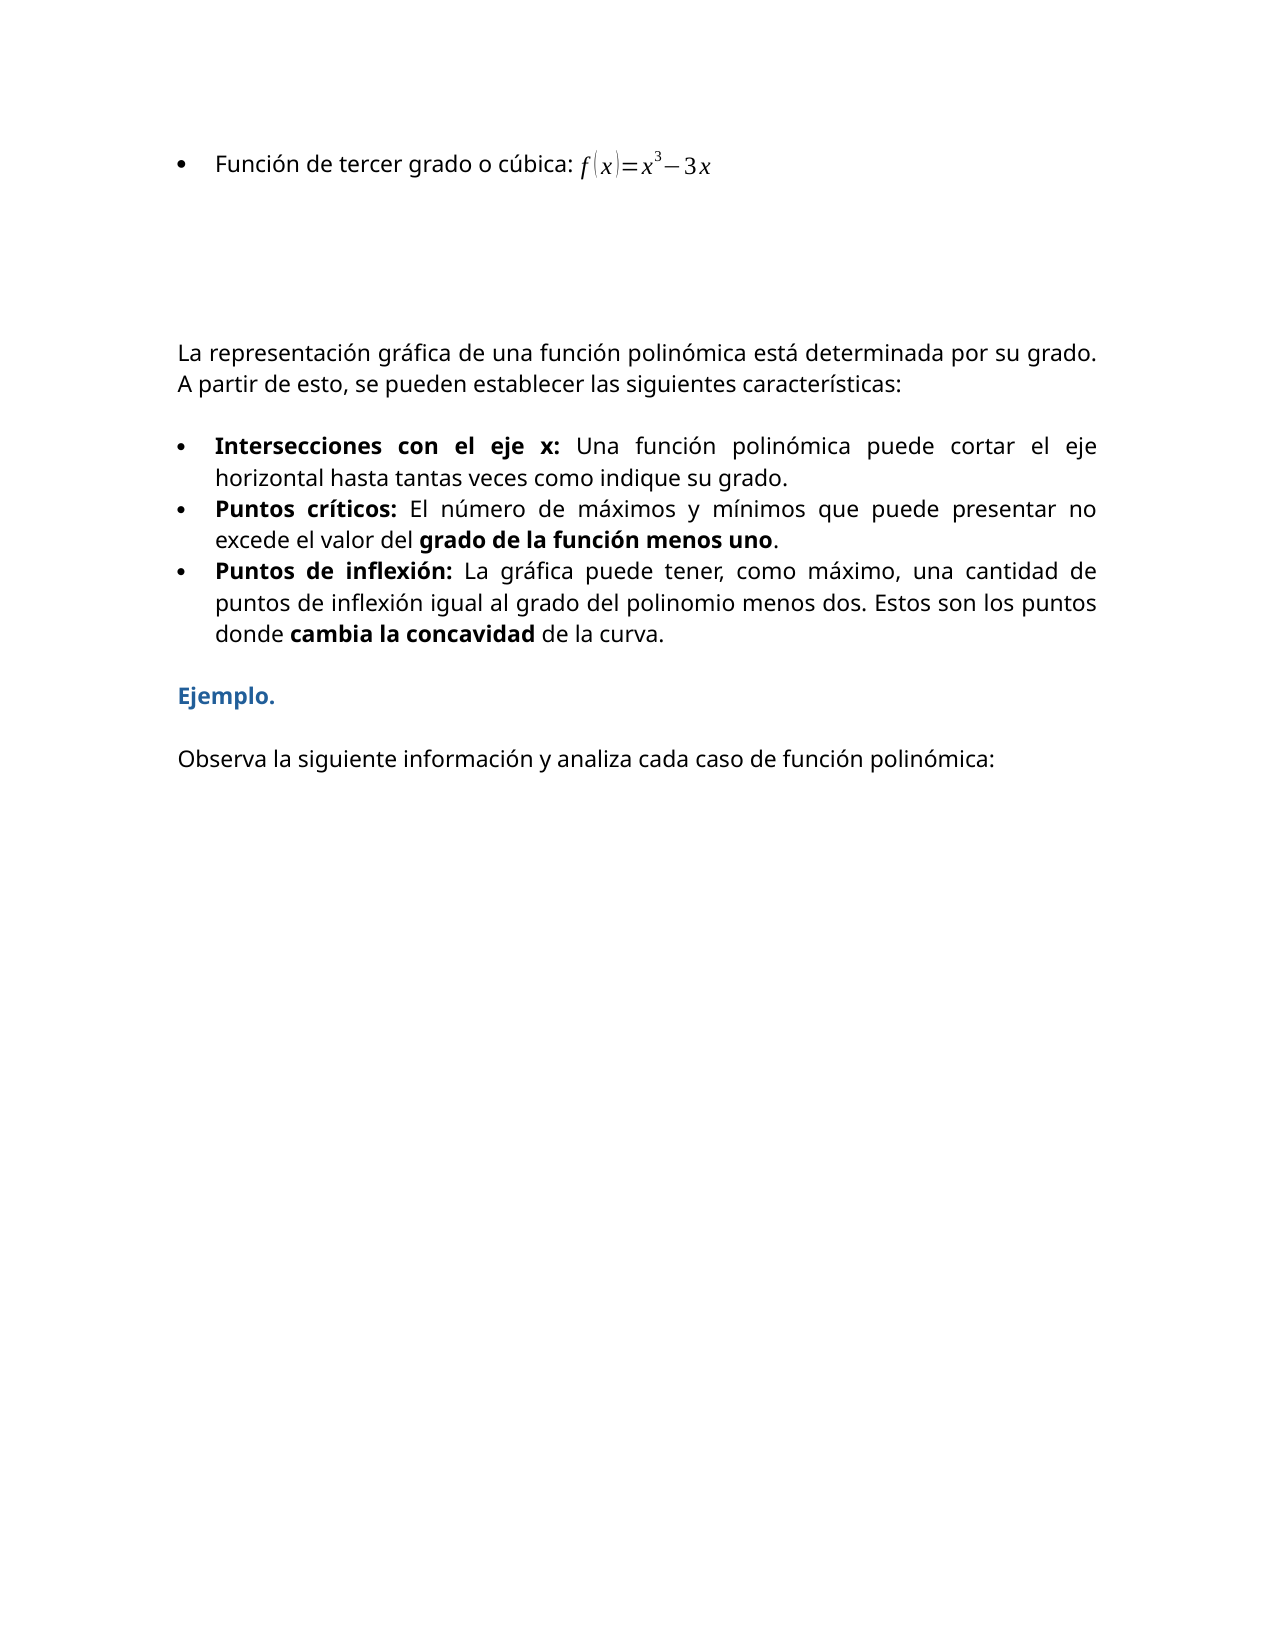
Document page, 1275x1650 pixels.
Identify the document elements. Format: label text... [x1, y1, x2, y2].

text Ejemplo. [177, 680, 1098, 712]
list Puntos de inflexión: La gráfica puede tener, como máximo, una cantidad de puntos de inflexión igual al grado del polinomio menos dos. Estos son los puntos donde cambia la concavidad de la curva. [177, 555, 1098, 649]
text Observa la siguiente información y analiza cada caso de función polinómica: [177, 743, 1098, 774]
list Puntos críticos: El número de máximos y mínimos que puede presentar no excede el valor del grado de la función menos uno. [177, 493, 1098, 555]
list Intersecciones con el eje x: Una función polinómica puede cortar el eje horizontal hasta tantas veces como indique su grado. [177, 430, 1098, 493]
list Función de tercer grado o cúbica: [177, 148, 1098, 180]
text La representación gráfica de una función polinómica está determinada por su grado. A partir de esto, se pueden establecer las siguientes características: [177, 337, 1098, 399]
